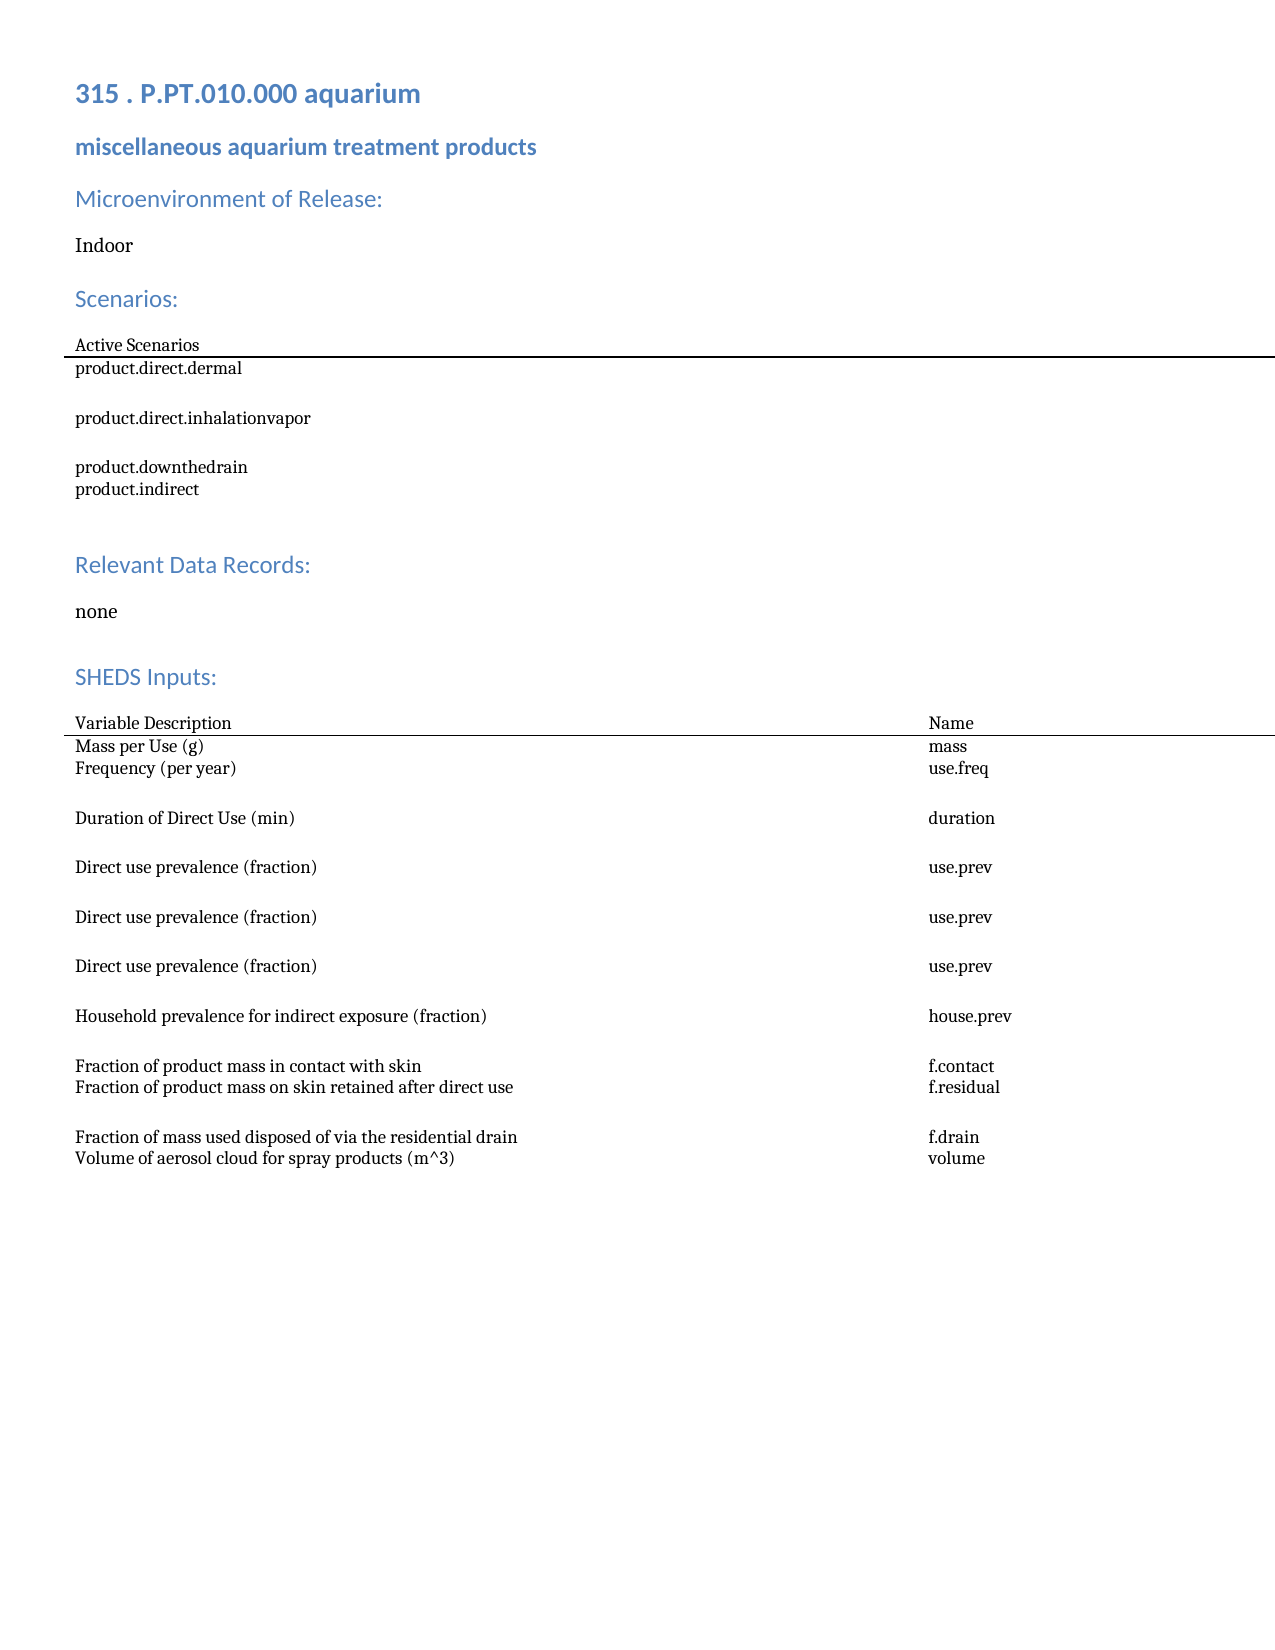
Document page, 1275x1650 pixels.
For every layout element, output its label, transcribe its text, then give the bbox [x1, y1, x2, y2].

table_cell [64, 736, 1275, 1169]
subtitle miscellaneous aquarium treatment products [75, 131, 1200, 162]
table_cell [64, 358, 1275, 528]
subtitle SHEDS Inputs: [75, 662, 1200, 692]
subtitle Relevant Data Records: [75, 549, 1200, 579]
subtitle Microenvironment of Release: [75, 183, 1200, 213]
subtitle Scenarios: [75, 283, 1200, 314]
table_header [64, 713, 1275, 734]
text none [75, 600, 1200, 624]
subtitle 315 . P.PT.010.000 aquarium [75, 75, 1200, 111]
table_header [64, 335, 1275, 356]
text Indoor [75, 234, 1200, 258]
